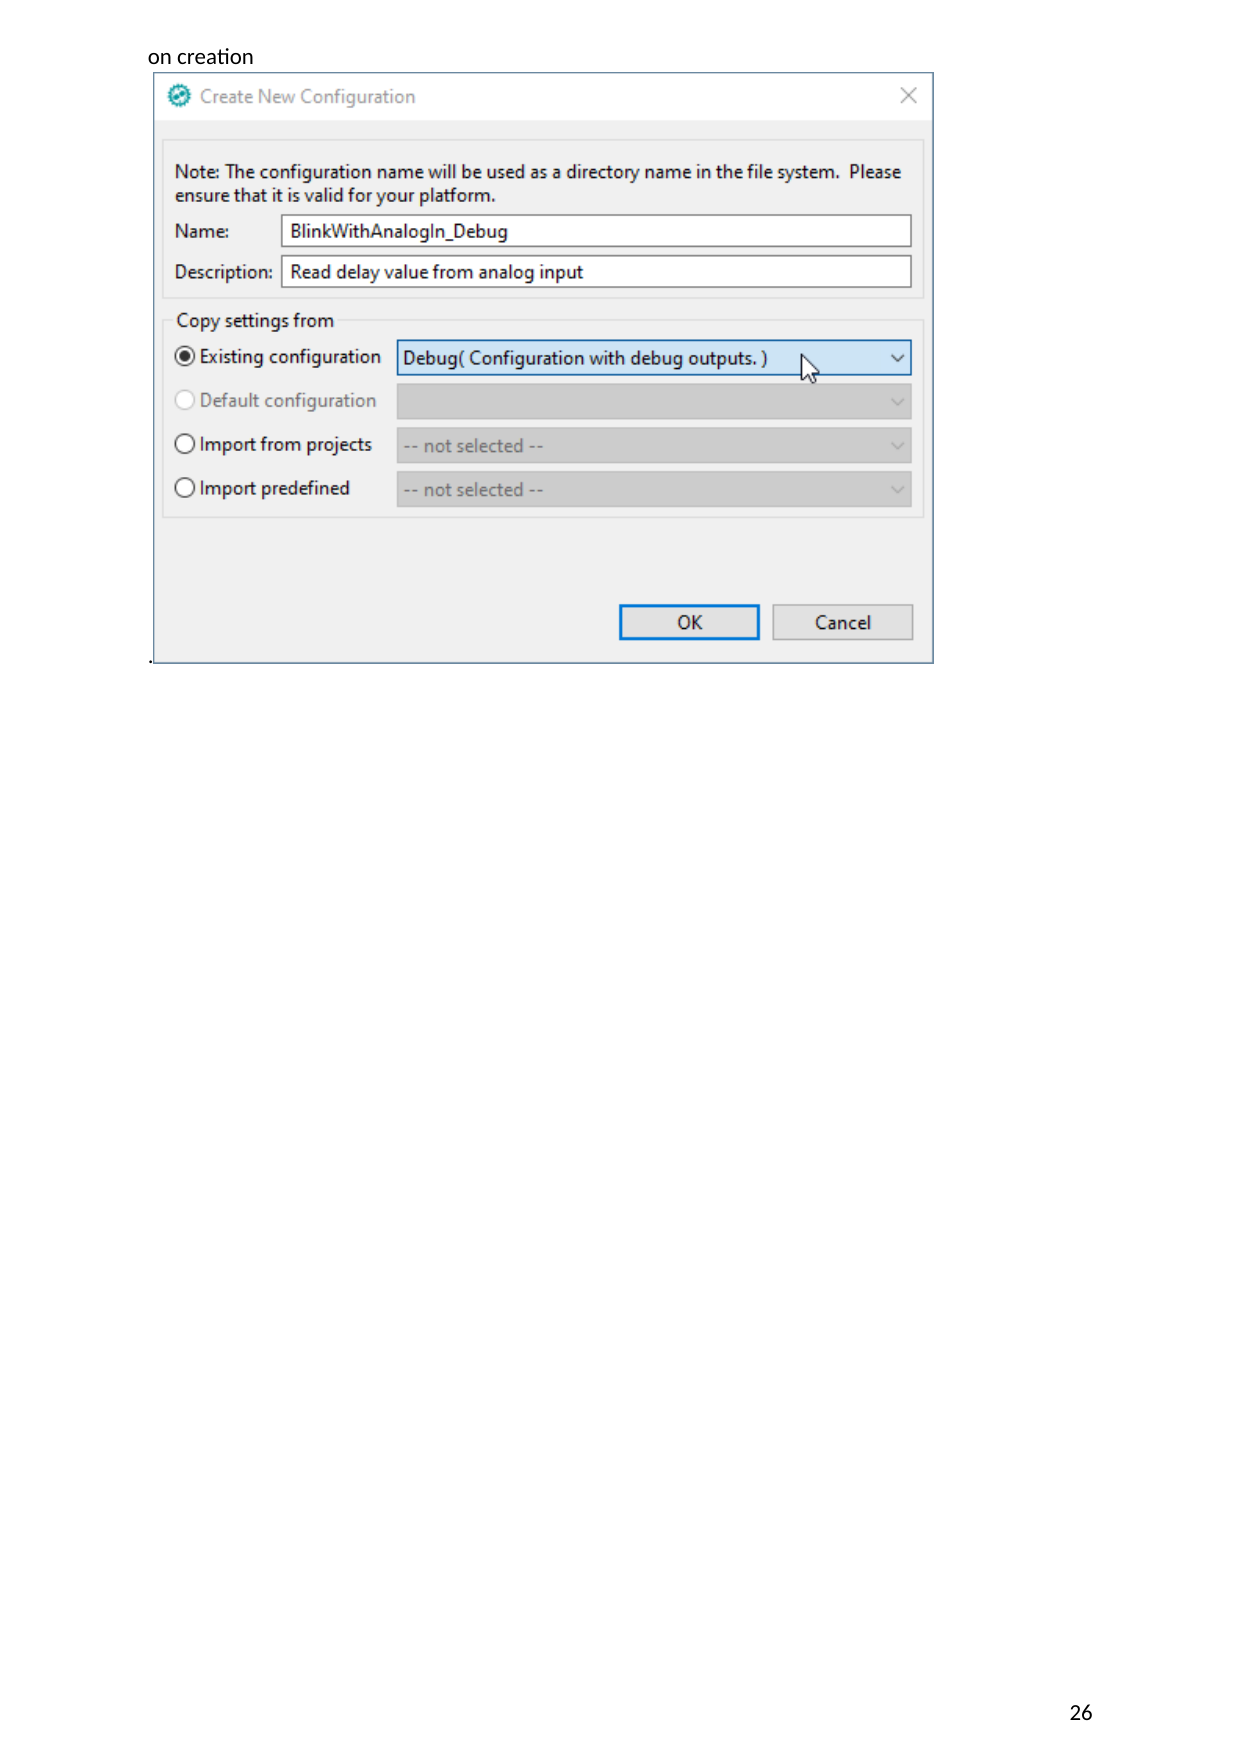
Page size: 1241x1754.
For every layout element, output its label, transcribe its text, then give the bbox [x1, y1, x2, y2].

picture [153, 72, 934, 664]
